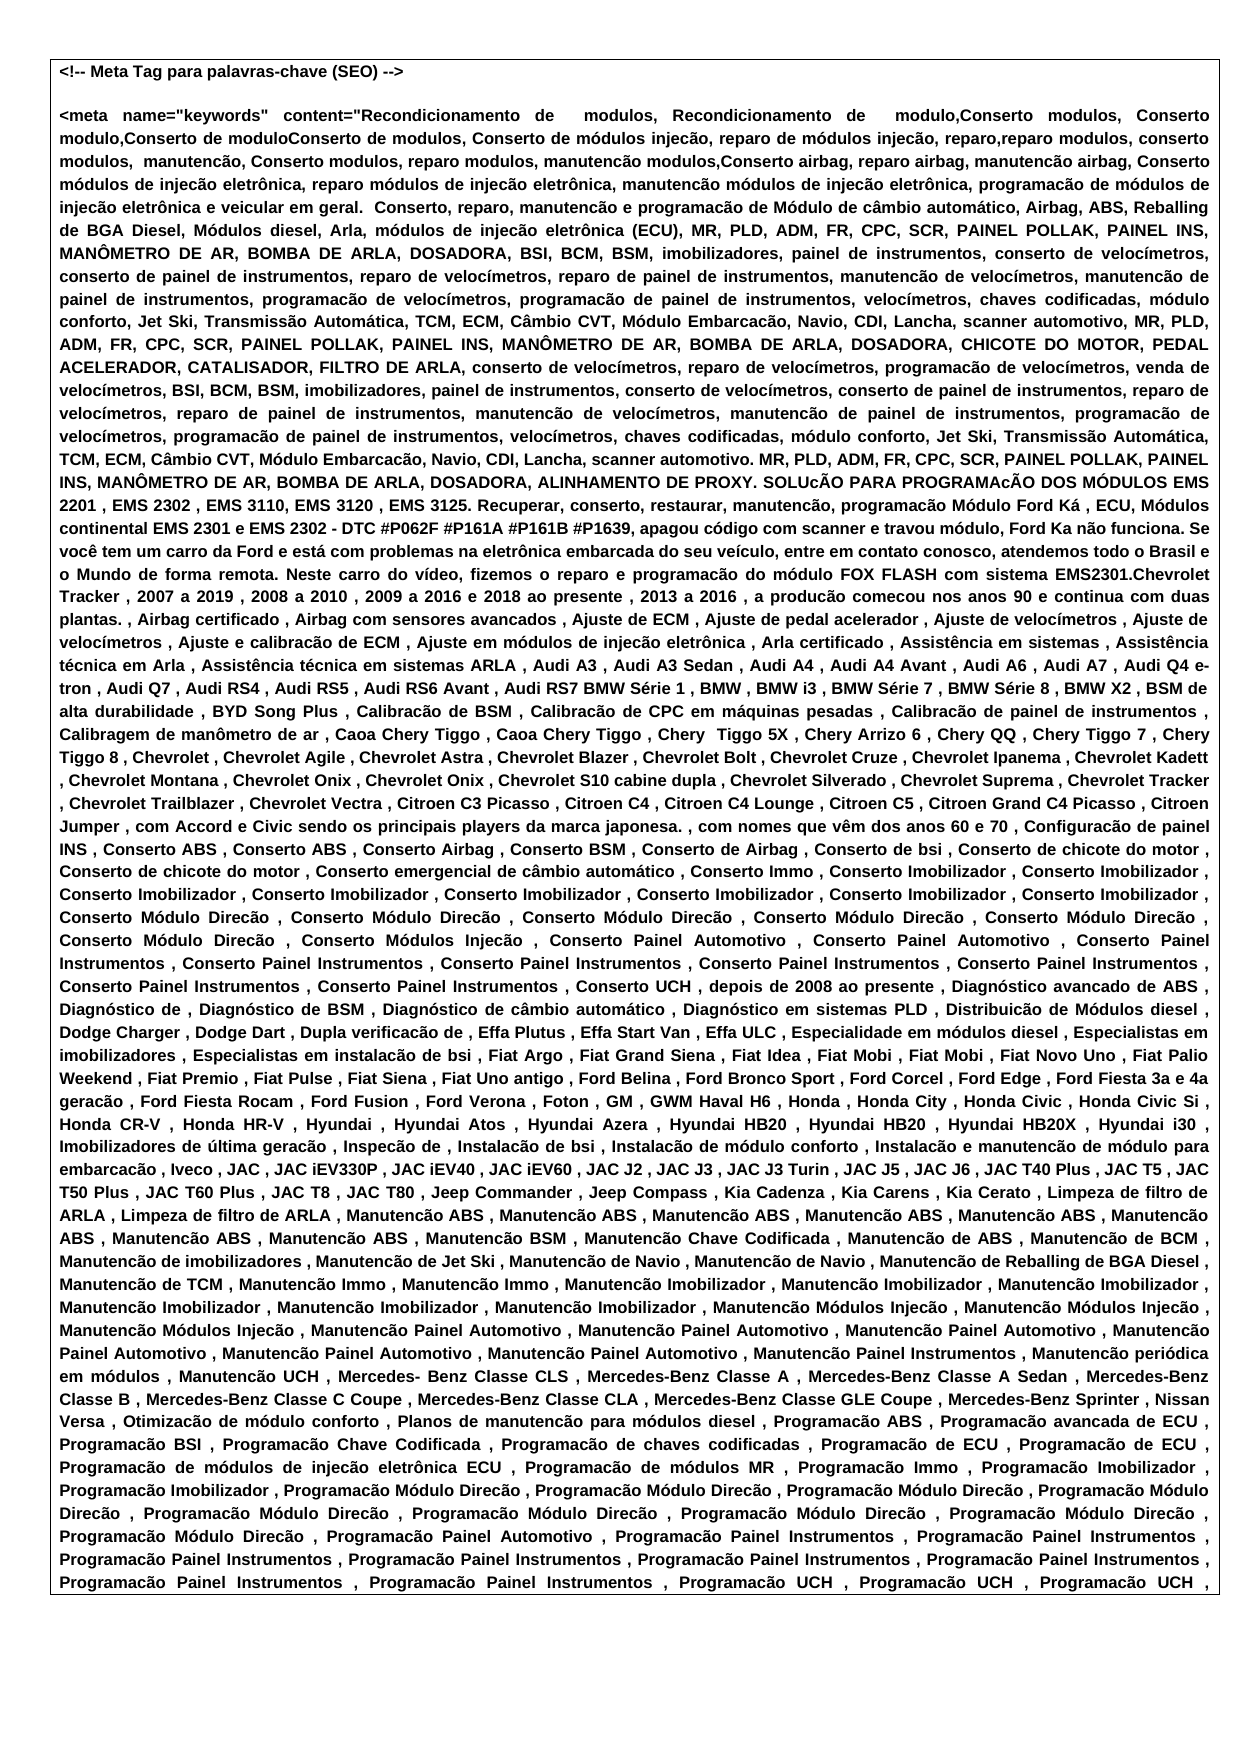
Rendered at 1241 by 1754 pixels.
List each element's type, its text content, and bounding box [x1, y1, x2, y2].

text <!-- Meta Tag para palavras-chave (SEO) --> [51, 60, 1219, 81]
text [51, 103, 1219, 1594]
